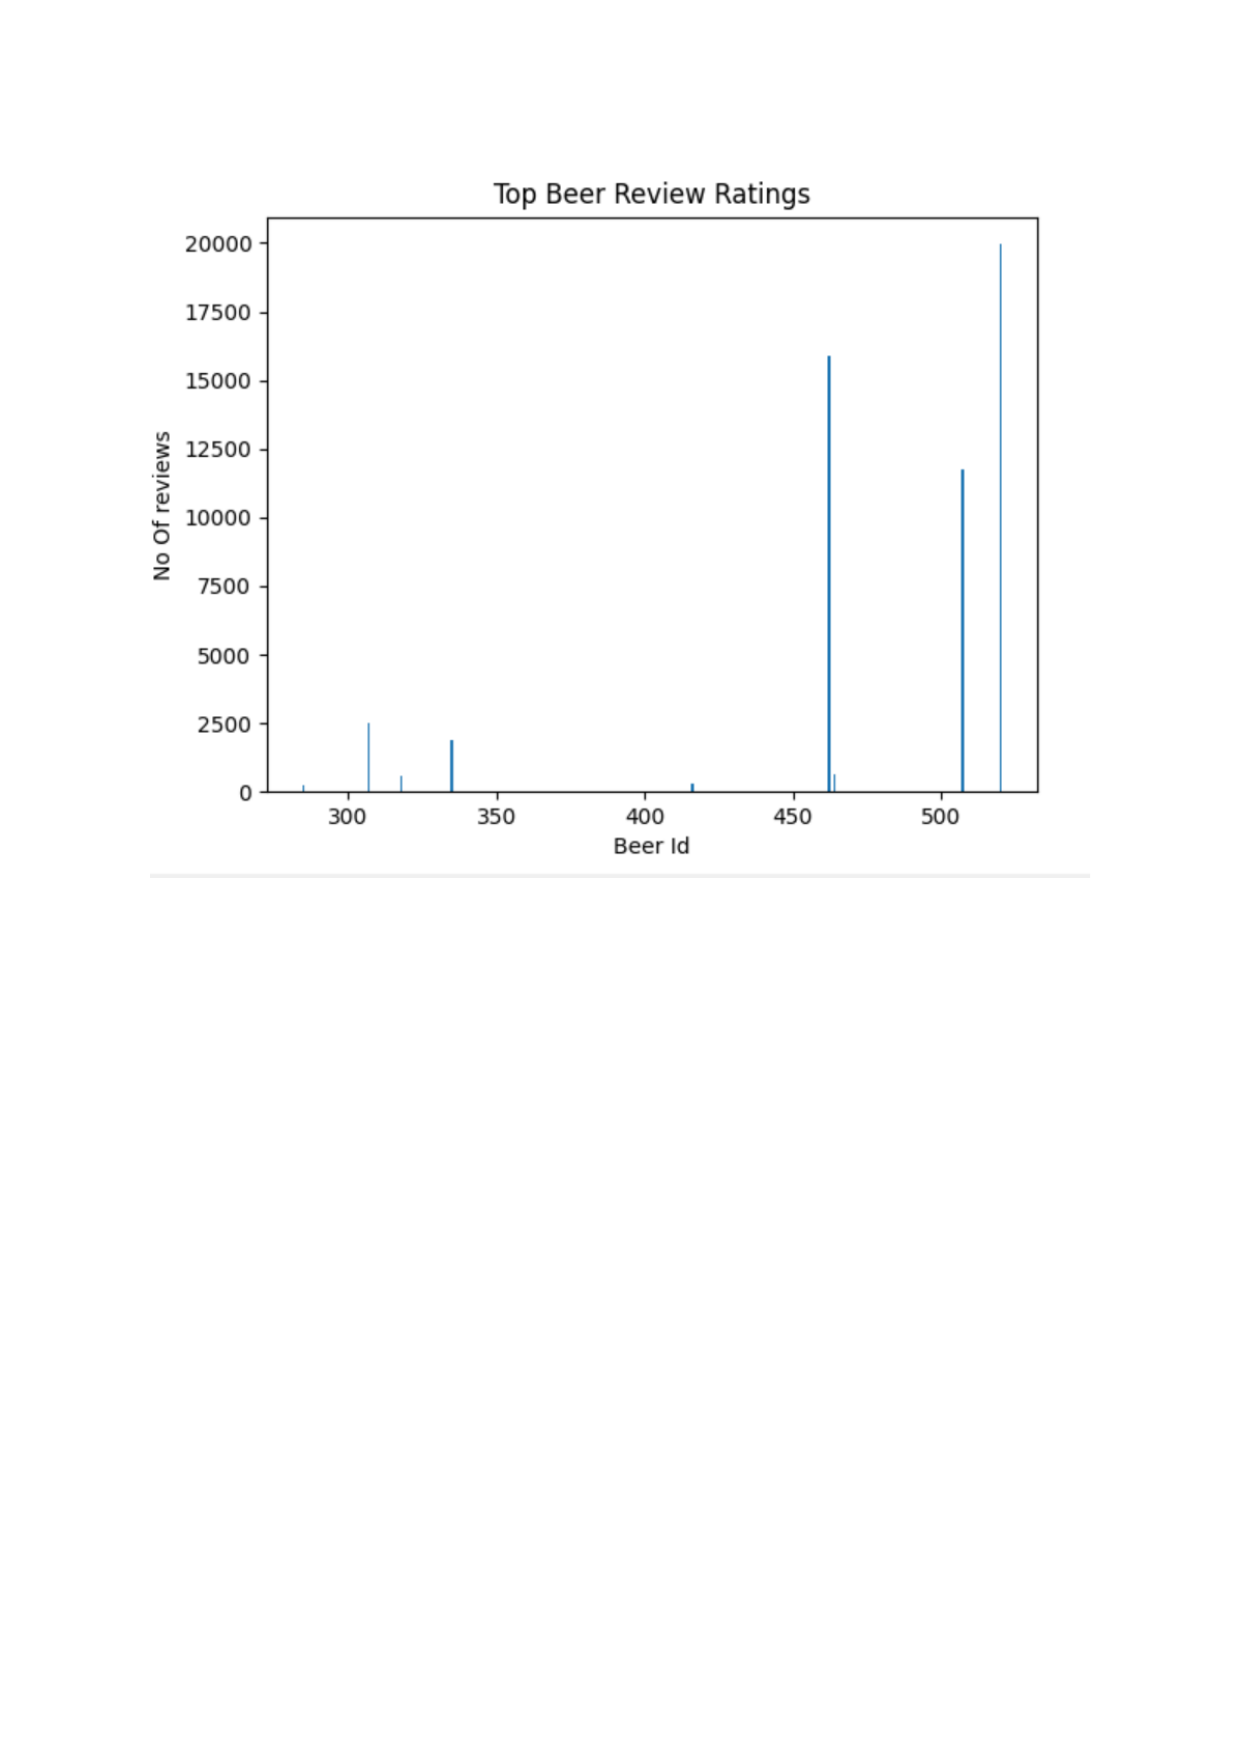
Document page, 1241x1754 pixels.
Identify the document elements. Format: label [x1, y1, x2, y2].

picture [150, 150, 1091, 878]
